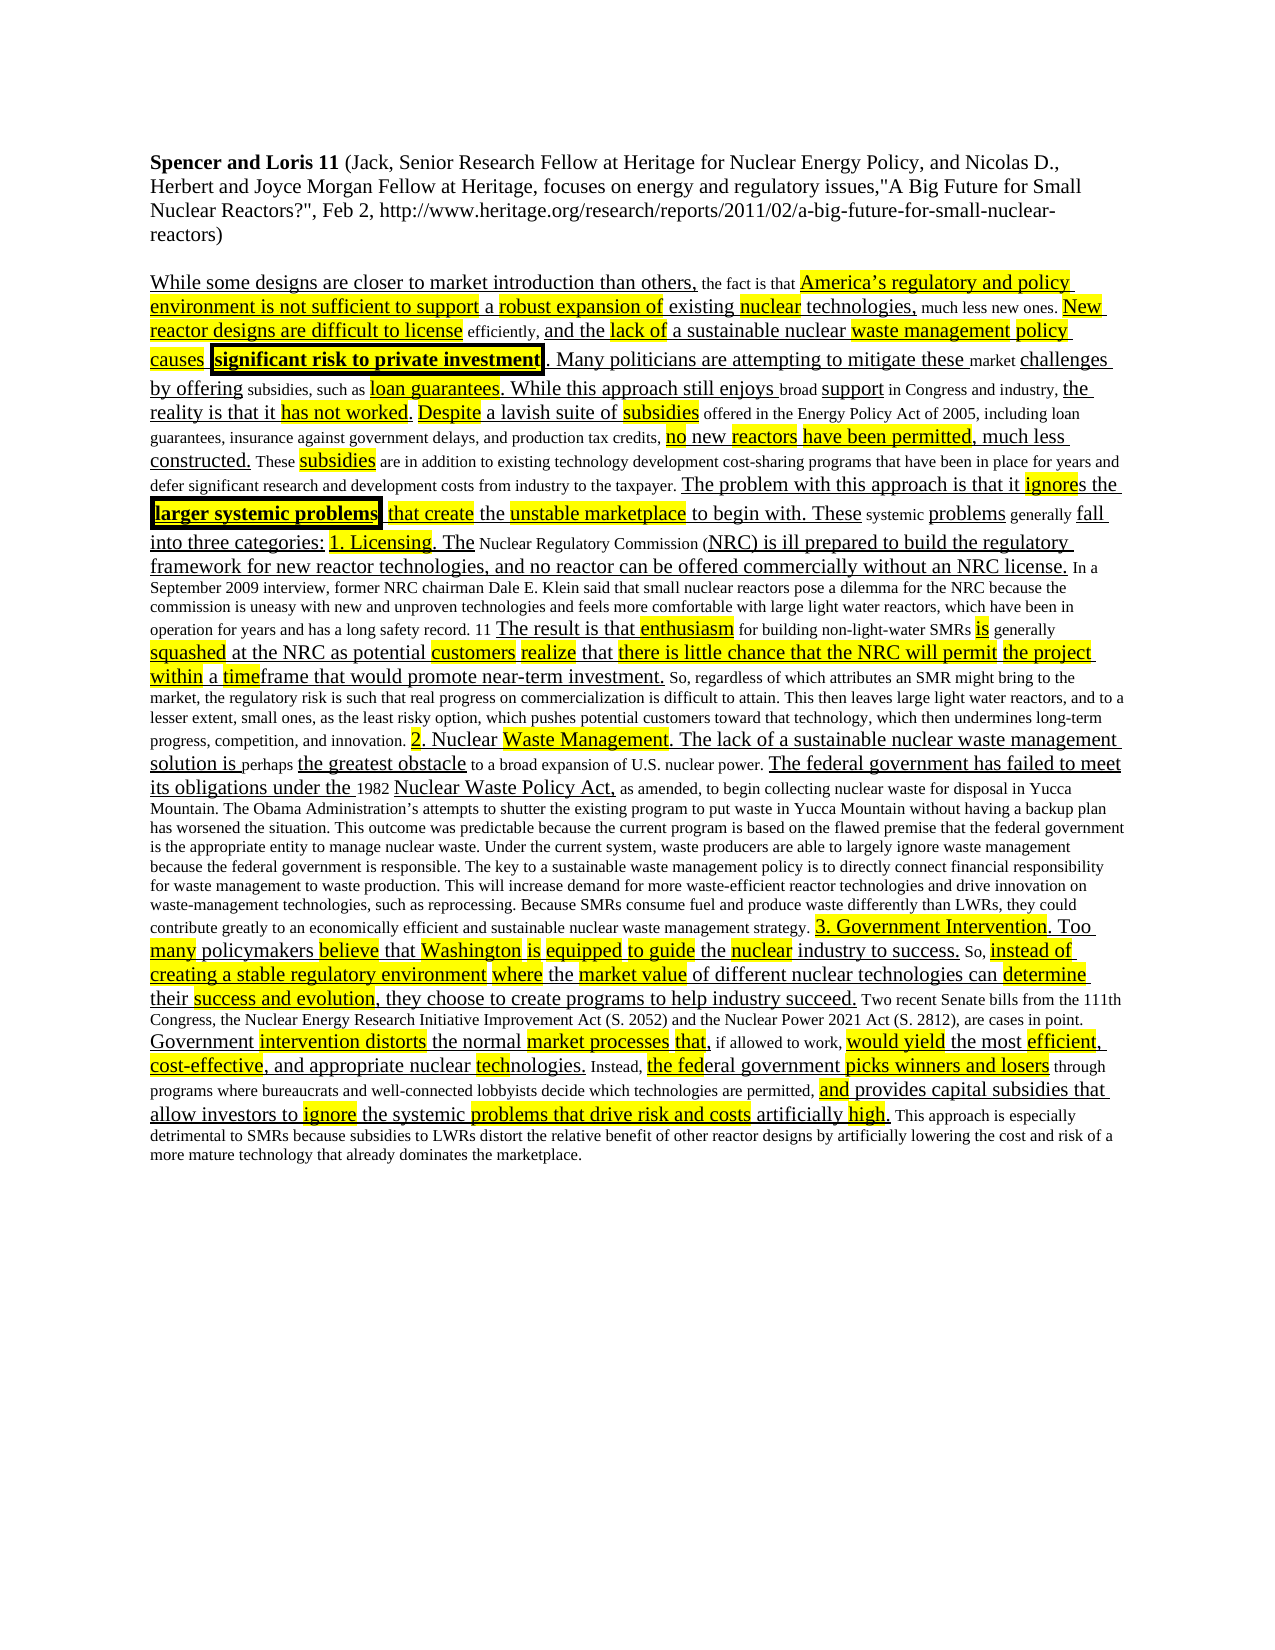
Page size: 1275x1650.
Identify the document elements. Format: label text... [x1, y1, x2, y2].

text Spencer and Loris 11 (Jack, Senior Research Fellow at Heritage for Nuclear Energy Policy, and Nicolas D., Herbert and Joyce Morgan Fellow at Heritage, focuses on energy and regulatory issues,"A Big Future for Small Nuclear Reactors?", Feb 2, http://www.heritage.org/research/reports/2011/02/a-big-future-for-small-nuclear-reactors) [150, 150, 1125, 270]
text While some designs are closer to market introduction than others, the fact is that America’s regulatory and policy environment is not sufficient to support a robust expansion of existing nuclear technologies, much less new ones. New reactor designs are difficult to license efficiently, and the lack of a sustainable nuclear waste management policy causes significant risk to private investment. Many politicians are attempting to mitigate these market challenges by offering subsidies, such as loan guarantees. While this approach still enjoys broad support in Congress and industry, the reality is that it has not worked. Despite a lavish suite of subsidies offered in the Energy Policy Act of 2005, including loan guarantees, insurance against government delays, and production tax credits, no new reactors have been permitted, much less constructed. These subsidies are in addition to existing technology development cost-sharing programs that have been in place for years and defer significant research and development costs from industry to the taxpayer. The problem with this approach is that it ignores the larger systemic problems that create the unstable marketplace to begin with. These systemic problems generally fall into three categories: 1. Licensing. The Nuclear Regulatory Commission (NRC) is ill prepared to build the regulatory framework for new reactor technologies, and no reactor can be offered commercially without an NRC license. In a September 2009 interview, former NRC chairman Dale E. Klein said that small nuclear reactors pose a dilemma for the NRC because the commission is uneasy with new and unproven technologies and feels more comfortable with large light water reactors, which have been in operation for years and has a long safety record. 11 The result is that enthusiasm for building non-light-water SMRs is generally squashed at the NRC as potential customers realize that there is little chance that the NRC will permit the project within a timeframe that would promote near-term investment. So, regardless of which attributes an SMR might bring to the market, the regulatory risk is such that real progress on commercialization is difficult to attain. This then leaves large light water reactors, and to a lesser extent, small ones, as the least risky option, which pushes potential customers toward that technology, which then undermines long-term progress, competition, and innovation. 2. Nuclear Waste Management. The lack of a sustainable nuclear waste management solution is perhaps the greatest obstacle to a broad expansion of U.S. nuclear power. The federal government has failed to meet its obligations under the 1982 Nuclear Waste Policy Act, as amended, to begin collecting nuclear waste for disposal in Yucca Mountain. The Obama Administration’s attempts to shutter the existing program to put waste in Yucca Mountain without having a backup plan has worsened the situation. This outcome was predictable because the current program is based on the flawed premise that the federal government is the appropriate entity to manage nuclear waste. Under the current system, waste producers are able to largely ignore waste management because the federal government is responsible. The key to a sustainable waste management policy is to directly connect financial responsibility for waste management to waste production. This will increase demand for more waste-efficient reactor technologies and drive innovation on waste-management technologies, such as reprocessing. Because SMRs consume fuel and produce waste differently than LWRs, they could contribute greatly to an economically efficient and sustainable nuclear waste management strategy. 3. Government Intervention. Too many policymakers believe that Washington is equipped to guide the nuclear industry to success. So, instead of creating a stable regulatory environment where the market value of different nuclear technologies can determine their success and evolution, they choose to create programs to help industry succeed. Two recent Senate bills from the 111th Congress, the Nuclear Energy Research Initiative Improvement Act (S. 2052) and the Nuclear Power 2021 Act (S. 2812), are cases in point. Government intervention distorts the normal market processes that, if allowed to work, would yield the most efficient, cost-effective, and appropriate nuclear technologies. Instead, the federal government picks winners and losers through programs where bureaucrats and well-connected lobbyists decide which technologies are permitted, and provides capital subsidies that allow investors to ignore the systemic problems that drive risk and costs artificially high. This approach is especially detrimental to SMRs because subsidies to LWRs distort the relative benefit of other reactor designs by artificially lowering the cost and risk of a more mature technology that already dominates the marketplace. [150, 270, 1125, 1164]
